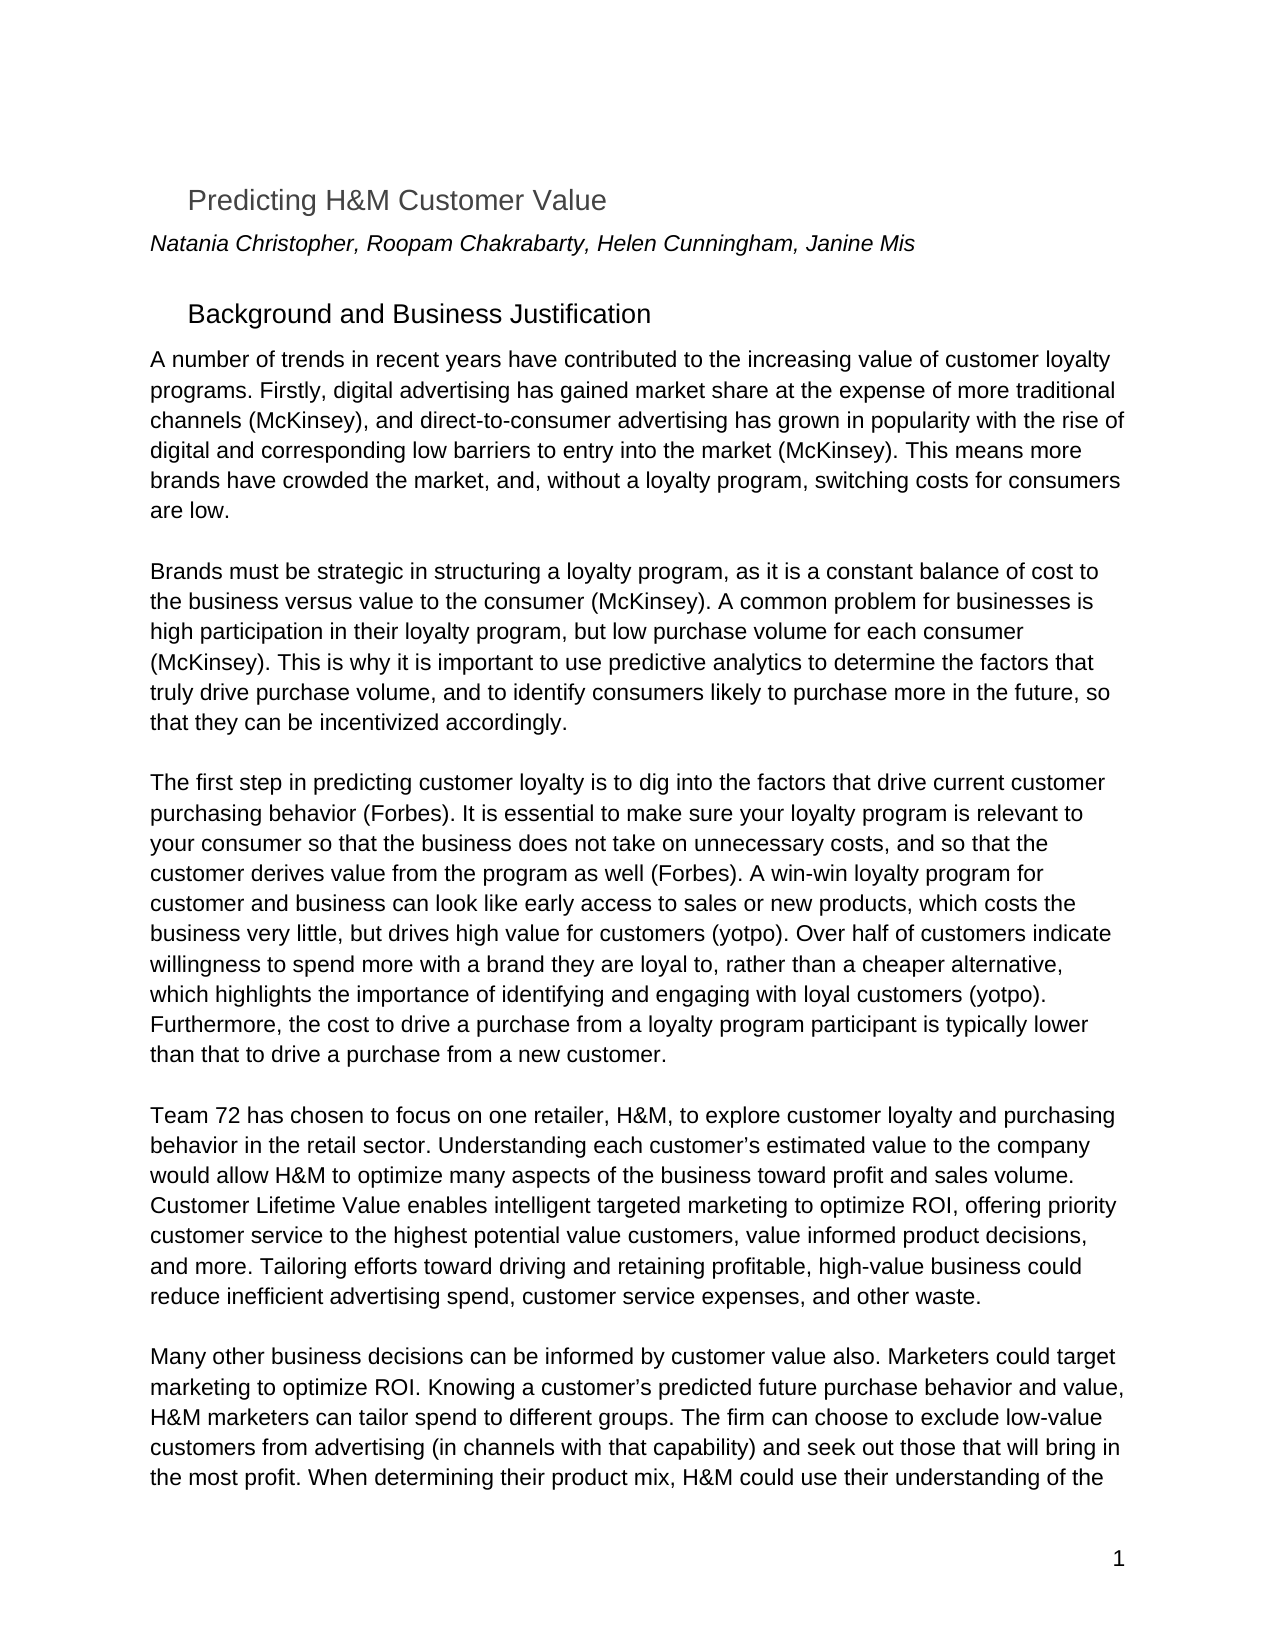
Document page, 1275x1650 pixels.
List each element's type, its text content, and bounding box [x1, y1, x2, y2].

text Team 72 has chosen to focus on one retailer, H&M, to explore customer loyalty and purchasing behavior in the retail sector. Understanding each customer’s estimated value to the company would allow H&M to optimize many aspects of the business toward profit and sales volume. Customer Lifetime Value enables intelligent targeted marketing to optimize ROI, offering priority customer service to the highest potential value customers, value informed product decisions, and more. Tailoring efforts toward driving and retaining profitable, high-value business could reduce inefficient advertising spend, customer service expenses, and other waste. [150, 1102, 1125, 1309]
subtitle Predicting H&M Customer Value [187, 183, 1125, 217]
text A number of trends in recent years have contributed to the increasing value of customer loyalty programs. Firstly, digital advertising has gained market share at the expense of more traditional channels (McKinsey), and direct-to-consumer advertising has grown in popularity with the rise of digital and corresponding low barriers to entry into the market (McKinsey). This means more brands have crowded the market, and, without a loyalty program, switching costs for consumers are low. [150, 346, 1125, 524]
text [150, 1343, 1125, 1490]
subtitle Background and Business Justification [187, 298, 1125, 329]
text Natania Christopher, Roopam Chakrabarty, Helen Cunningham, Janine Mis [150, 230, 1125, 257]
text Brands must be strategic in structuring a loyalty program, as it is a constant balance of cost to the business versus value to the consumer (McKinsey). A common problem for businesses is high participation in their loyalty program, but low purchase volume for each consumer (McKinsey). This is why it is important to use predictive analytics to determine the factors that truly drive purchase volume, and to identify consumers likely to purchase more in the future, so that they can be incentivized accordingly. [150, 558, 1125, 735]
text The first step in predicting customer loyalty is to dig into the factors that drive current customer purchasing behavior (Forbes). It is essential to make sure your loyalty program is relevant to your consumer so that the business does not take on unnecessary costs, and so that the customer derives value from the program as well (Forbes). A win-win loyalty program for customer and business can look like early access to sales or new products, which costs the business very little, but drives high value for customers (yotpo). Over half of customers indicate willingness to spend more with a brand they are loyal to, rather than a cheaper alternative, which highlights the importance of identifying and engaging with loyal customers (yotpo). Furthermore, the cost to drive a purchase from a loyalty program participant is typically lower than that to drive a purchase from a new customer. [150, 769, 1125, 1067]
